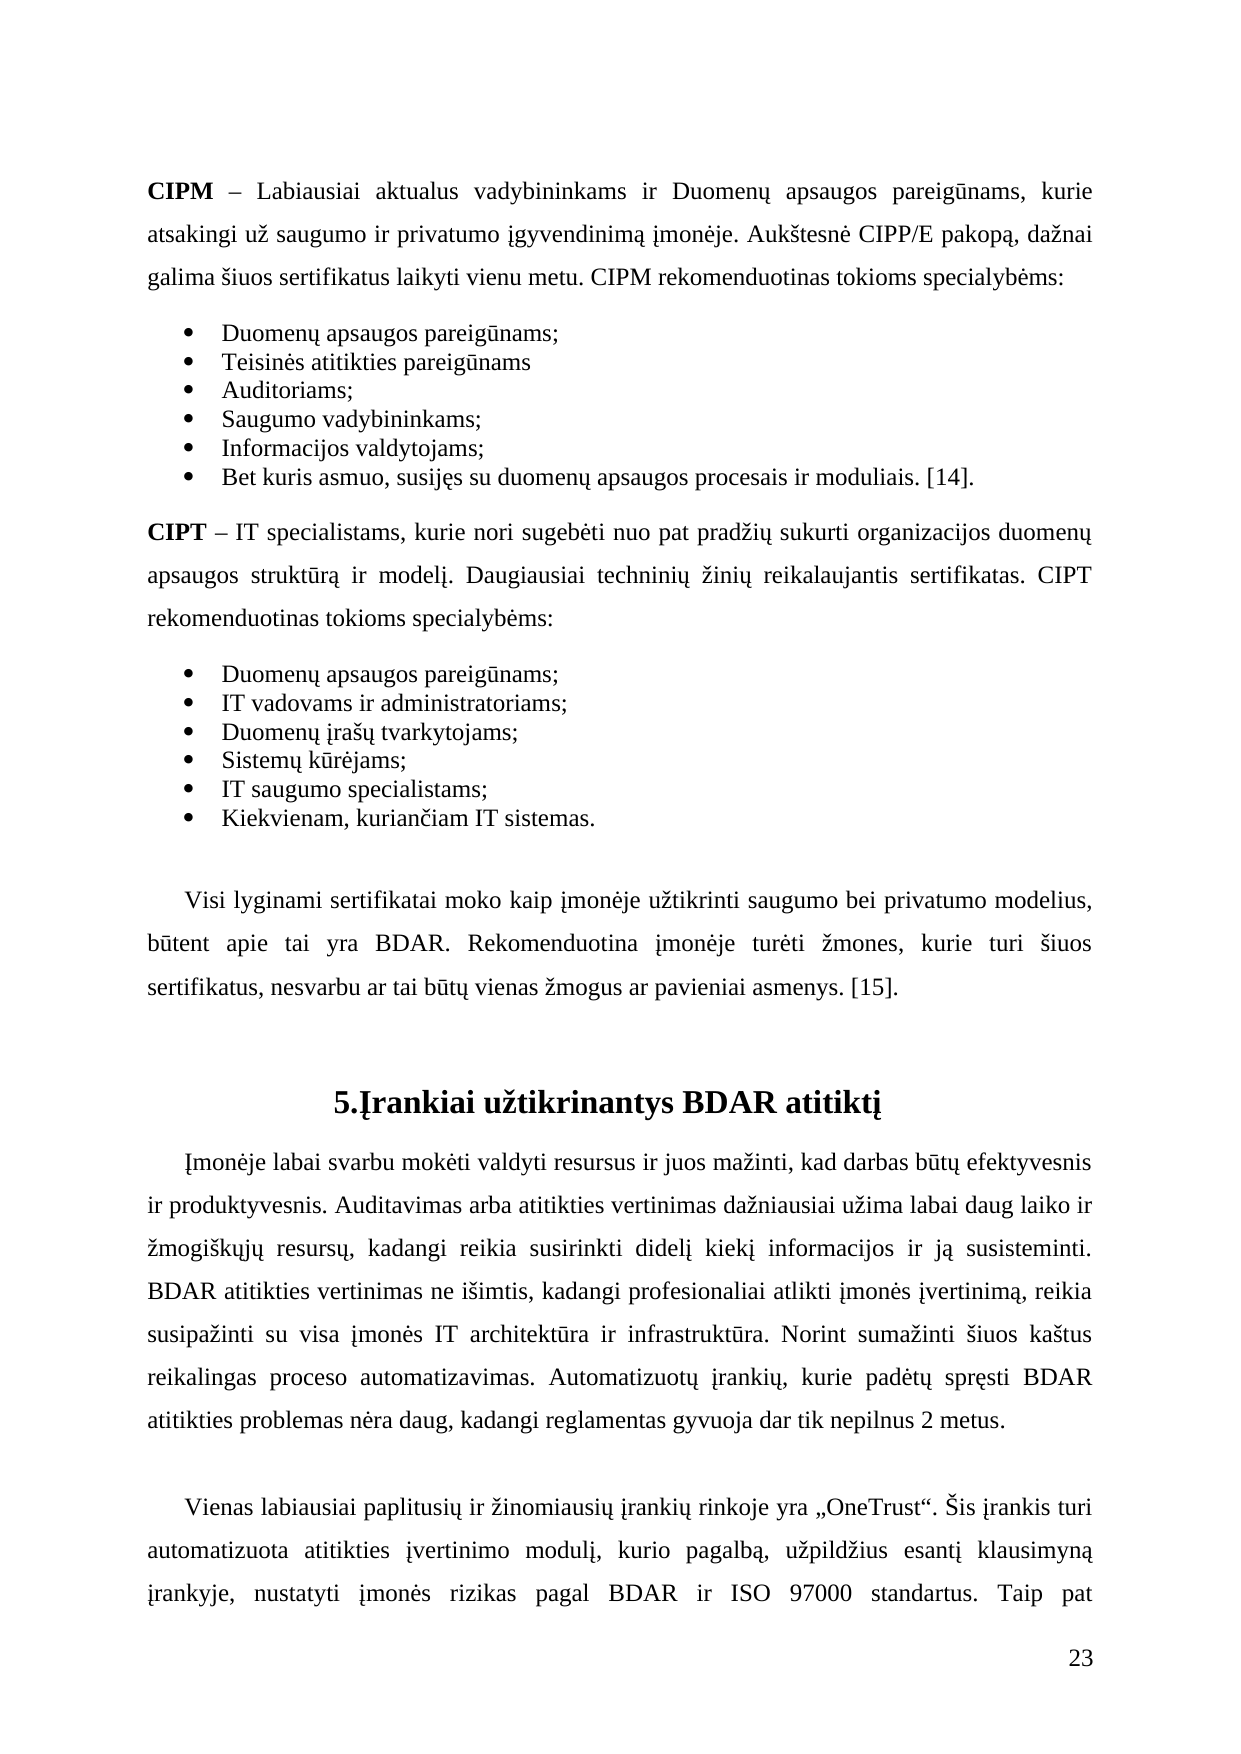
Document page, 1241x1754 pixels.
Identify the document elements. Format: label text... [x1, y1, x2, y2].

list Duomenų apsaugos pareigūnams; [184, 318, 1093, 347]
list Duomenų apsaugos pareigūnams; [184, 659, 1093, 688]
list Teisinės atitikties pareigūnams [184, 347, 1093, 375]
text CIPM – Labiausiai aktualus vadybininkams ir Duomenų apsaugos pareigūnams, kurie atsakingi už saugumo ir privatumo įgyvendinimą įmonėje. Aukštesnė CIPP/E pakopą, dažnai galima šiuos sertifikatus laikyti vienu metu. CIPM rekomenduotinas tokioms specialybėms: [147, 176, 1093, 291]
list Kiekvienam, kuriančiam IT sistemas. [184, 803, 1093, 832]
subtitle Įrankiai užtikrinantys BDAR atitiktį [147, 1083, 1093, 1121]
text Įmonėje labai svarbu mokėti valdyti resursus ir juos mažinti, kad darbas būtų efektyvesnis ir produktyvesnis. Auditavimas arba atitikties vertinimas dažniausiai užima labai daug laiko ir žmogiškųjų resursų, kadangi reikia susirinkti didelį kiekį informacijos ir ją susisteminti. BDAR atitikties vertinimas ne išimtis, kadangi profesionaliai atlikti įmonės įvertinimą, reikia susipažinti su visa įmonės IT architektūra ir infrastruktūra. Norint sumažinti šiuos kaštus reikalingas proceso automatizavimas. Automatizuotų įrankių, kurie padėtų spręsti BDAR atitikties problemas nėra daug, kadangi reglamentas gyvuoja dar tik nepilnus 2 metus. [147, 1147, 1093, 1434]
list Saugumo vadybininkams; [184, 404, 1093, 433]
list Duomenų įrašų tvarkytojams; [184, 717, 1093, 745]
list Bet kuris asmuo, susijęs su duomenų apsaugos procesais ir moduliais. [14]. [184, 462, 1093, 490]
list IT saugumo specialistams; [184, 774, 1093, 803]
list IT vadovams ir administratoriams; [184, 688, 1093, 717]
list Auditoriams; [184, 375, 1093, 404]
text Visi lyginami sertifikatai moko kaip įmonėje užtikrinti saugumo bei privatumo modelius, būtent apie tai yra BDAR. Rekomenduotina įmonėje turėti žmones, kurie turi šiuos sertifikatus, nesvarbu ar tai būtų vienas žmogus ar pavieniai asmenys. [15]. [147, 885, 1093, 1000]
text CIPT – IT specialistams, kurie nori sugebėti nuo pat pradžių sukurti organizacijos duomenų apsaugos struktūrą ir modelį. Daugiausiai techninių žinių reikalaujantis sertifikatas. CIPT rekomenduotinas tokioms specialybėms: [147, 517, 1093, 632]
list Sistemų kūrėjams; [184, 745, 1093, 774]
list Informacijos valdytojams; [184, 433, 1093, 462]
